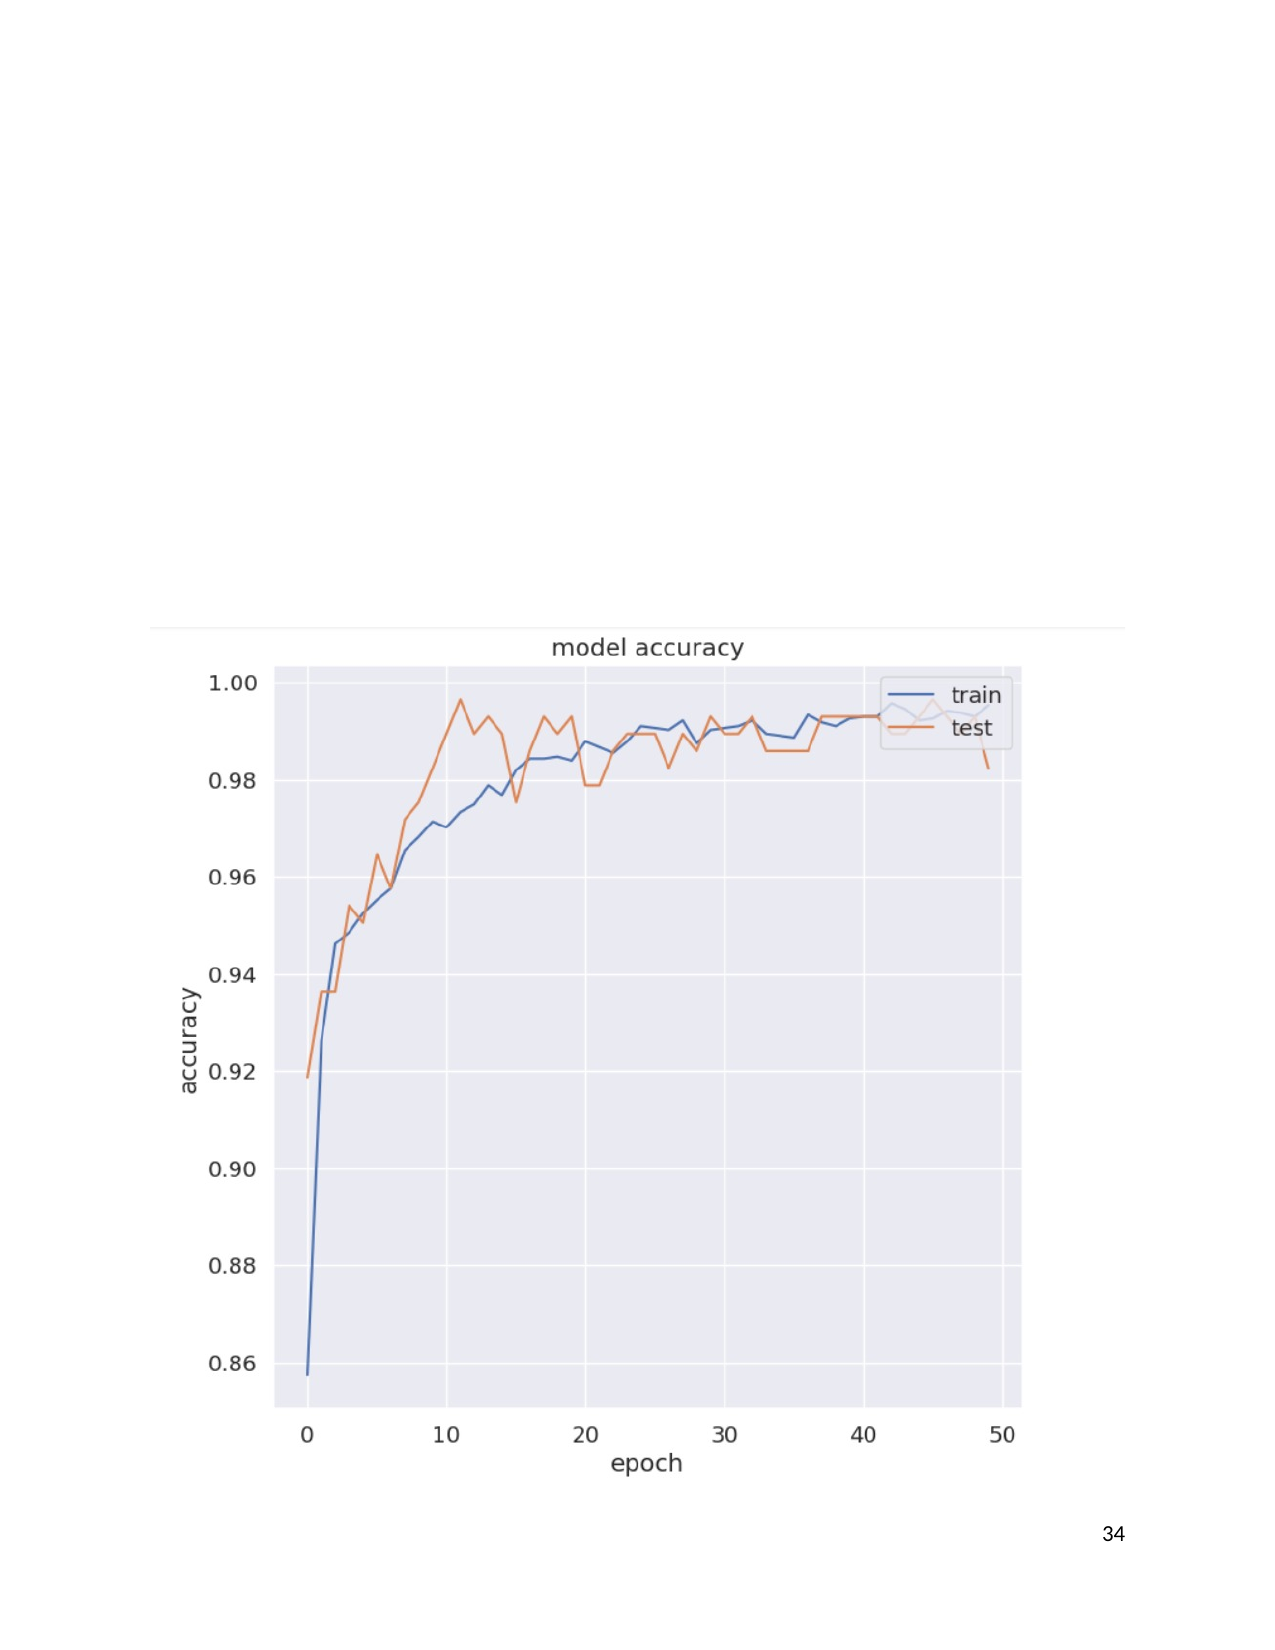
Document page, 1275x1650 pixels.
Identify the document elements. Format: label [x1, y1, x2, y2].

picture [150, 627, 1125, 1481]
